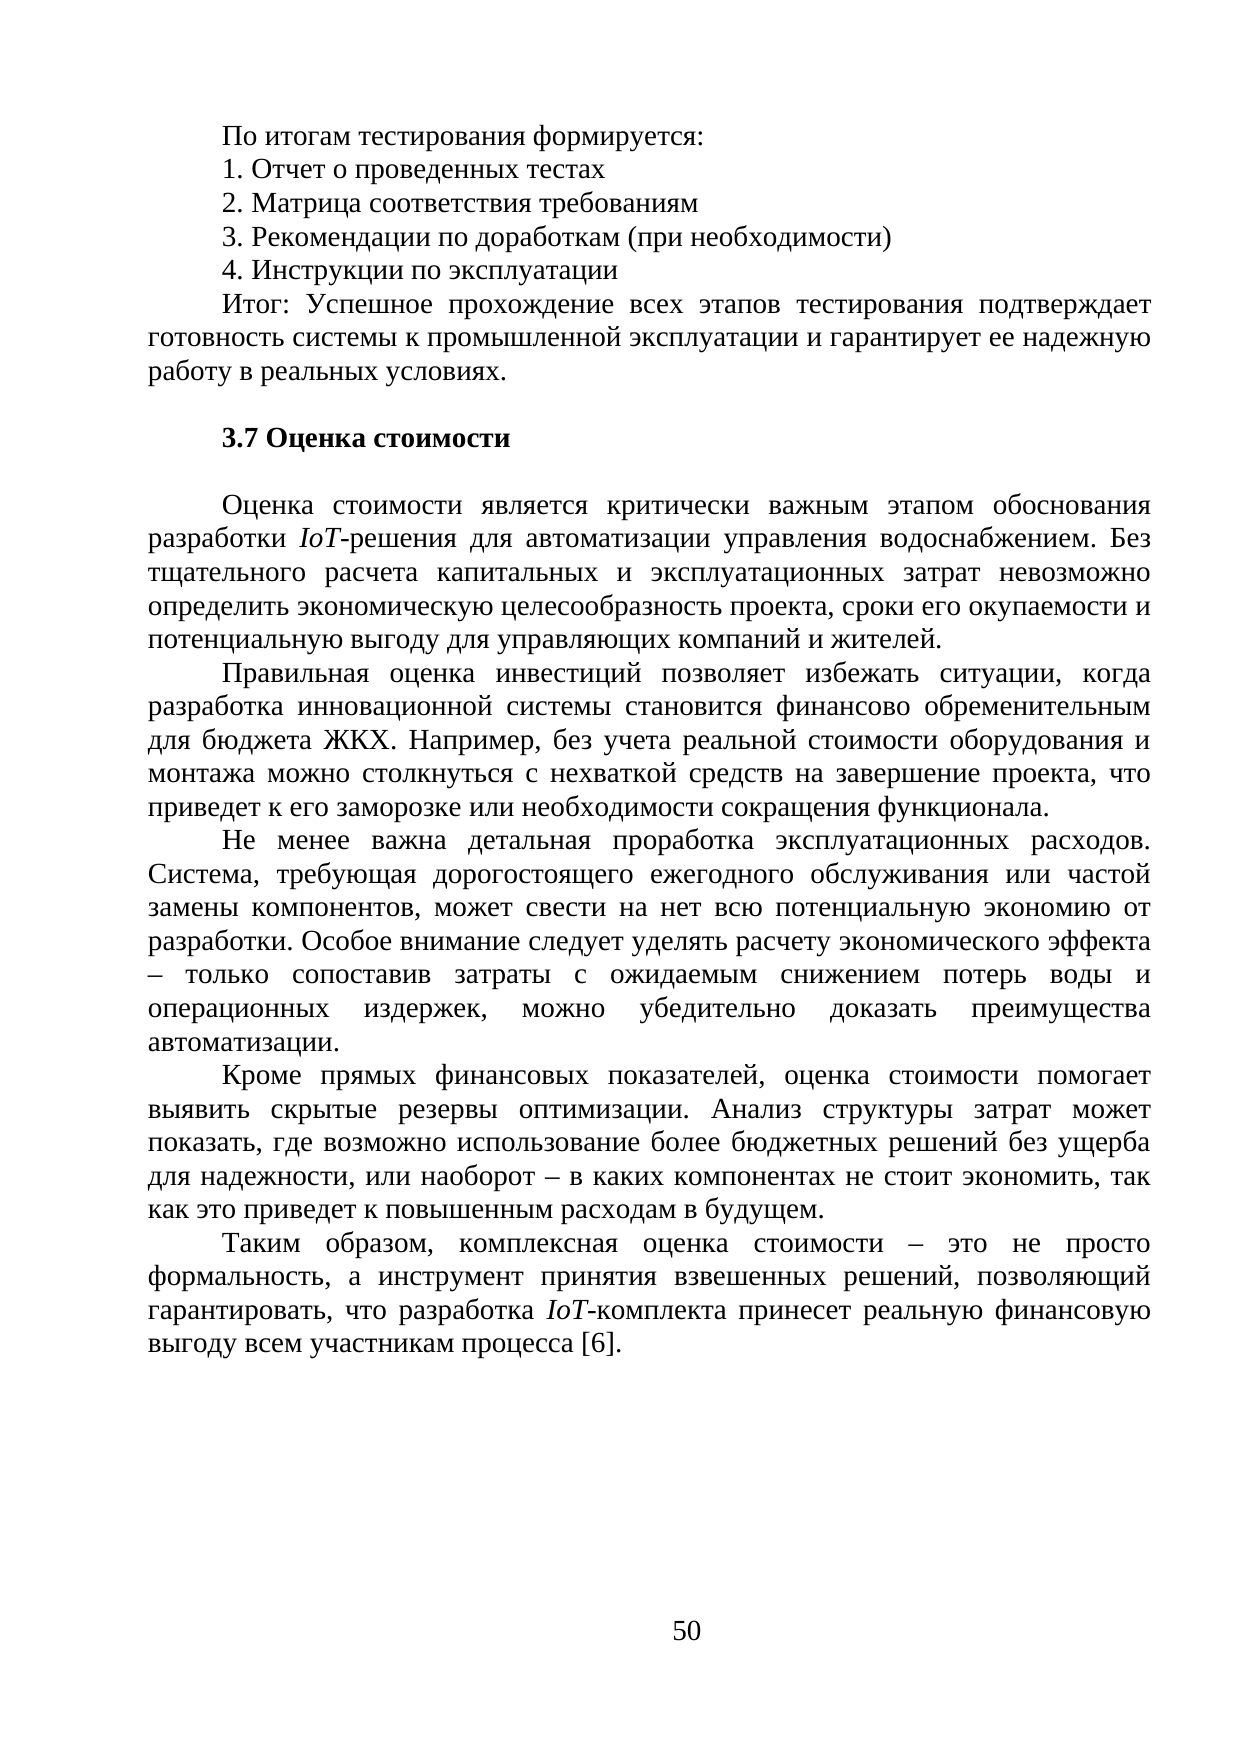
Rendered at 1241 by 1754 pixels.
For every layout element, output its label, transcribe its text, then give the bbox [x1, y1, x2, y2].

text 3.7 Оценка стоимости [148, 420, 1152, 453]
text Итог: Успешное прохождение всех этапов тестирования подтверждает готовность системы к промышленной эксплуатации и гарантирует ее надежную работу в реальных условиях. [148, 286, 1152, 386]
text Оценка стоимости является критически важным этапом обоснования разработки IoT-решения для автоматизации управления водоснабжением. Без тщательного расчета капитальных и эксплуатационных затрат невозможно определить экономическую целесообразность проекта, сроки его окупаемости и потенциальную выгоду для управляющих компаний и жителей. [148, 487, 1152, 655]
list Инструкции по эксплуатации [148, 252, 1152, 286]
text Не менее важна детальная проработка эксплуатационных расходов. Система, требующая дорогостоящего ежегодного обслуживания или частой замены компонентов, может свести на нет всю потенциальную экономию от разработки. Особое внимание следует уделять расчету экономического эффекта – только сопоставив затраты с ожидаемым снижением потерь воды и операционных издержек, можно убедительно доказать преимущества автоматизации. [148, 822, 1152, 1057]
list Рекомендации по доработкам (при необходимости) [148, 219, 1152, 252]
text По итогам тестирования формируется: [148, 118, 1152, 152]
text Таким образом, комплексная оценка стоимости – это не просто формальность, а инструмент принятия взвешенных решений, позволяющий гарантировать, что разработка IoT-комплекта принесет реальную финансовую выгоду всем участникам процесса [6]. [148, 1225, 1152, 1359]
list Отчет о проведенных тестах [148, 152, 1152, 185]
list Матрица соответствия требованиям [148, 185, 1152, 219]
text Кроме прямых финансовых показателей, оценка стоимости помогает выявить скрытые резервы оптимизации. Анализ структуры затрат может показать, где возможно использование более бюджетных решений без ущерба для надежности, или наоборот – в каких компонентах не стоит экономить, так как это приведет к повышенным расходам в будущем. [148, 1057, 1152, 1225]
text Правильная оценка инвестиций позволяет избежать ситуации, когда разработка инновационной системы становится финансово обременительным для бюджета ЖКХ. Например, без учета реальной стоимости оборудования и монтажа можно столкнуться с нехваткой средств на завершение проекта, что приведет к его заморозке или необходимости сокращения функционала. [148, 655, 1152, 822]
